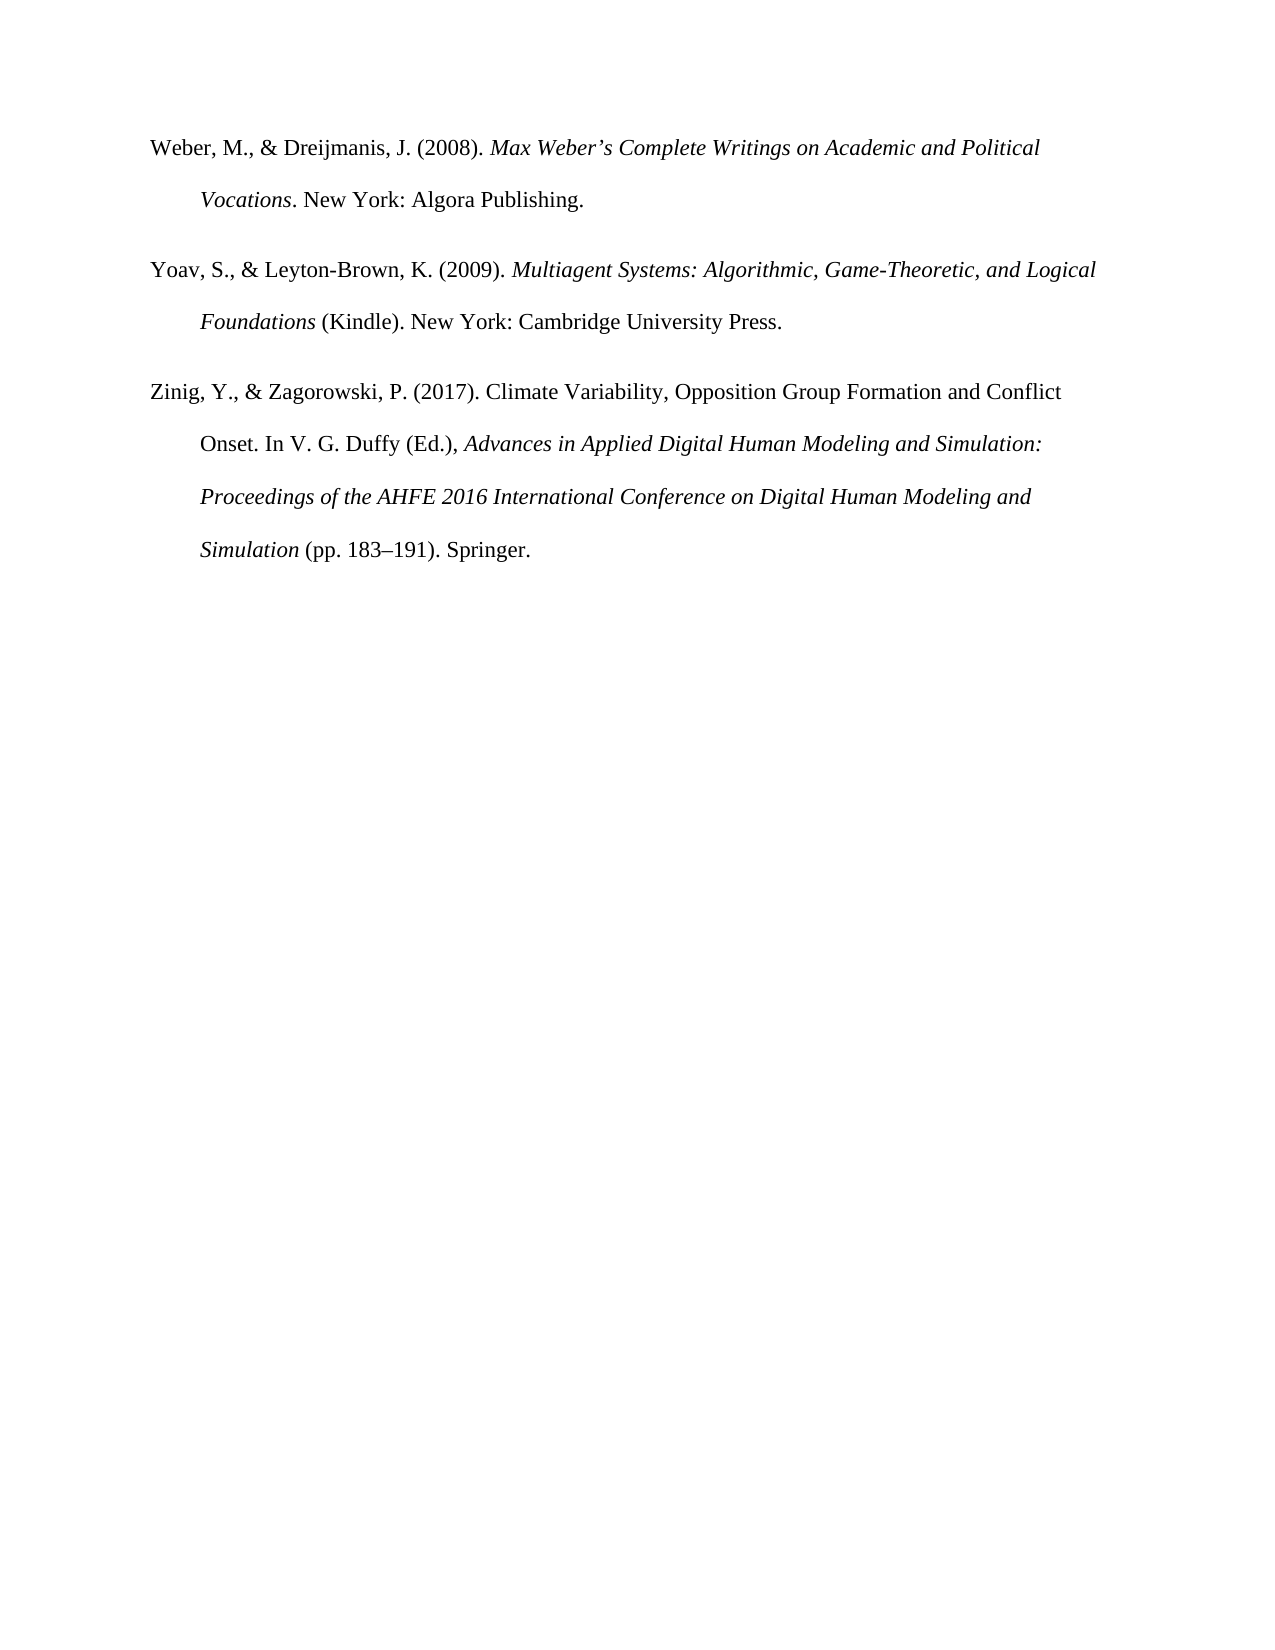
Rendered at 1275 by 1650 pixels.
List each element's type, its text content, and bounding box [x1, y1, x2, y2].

text Zinig, Y., & Zagorowski, P. (2017). Climate Variability, Opposition Group Formation and Conflict Onset. In V. G. Duffy (Ed.), Advances in Applied Digital Human Modeling and Simulation: Proceedings of the AHFE 2016 International Conference on Digital Human Modeling and Simulation (pp. 183–191). Springer. [150, 378, 1125, 562]
text Weber, M., & Dreijmanis, J. (2008). Max Weber’s Complete Writings on Academic and Political Vocations. New York: Algora Publishing. [150, 133, 1125, 213]
text Yoav, S., & Leyton-Brown, K. (2009). Multiagent Systems: Algorithmic, Game-Theoretic, and Logical Foundations (Kindle). New York: Cambridge University Press. [150, 256, 1125, 335]
